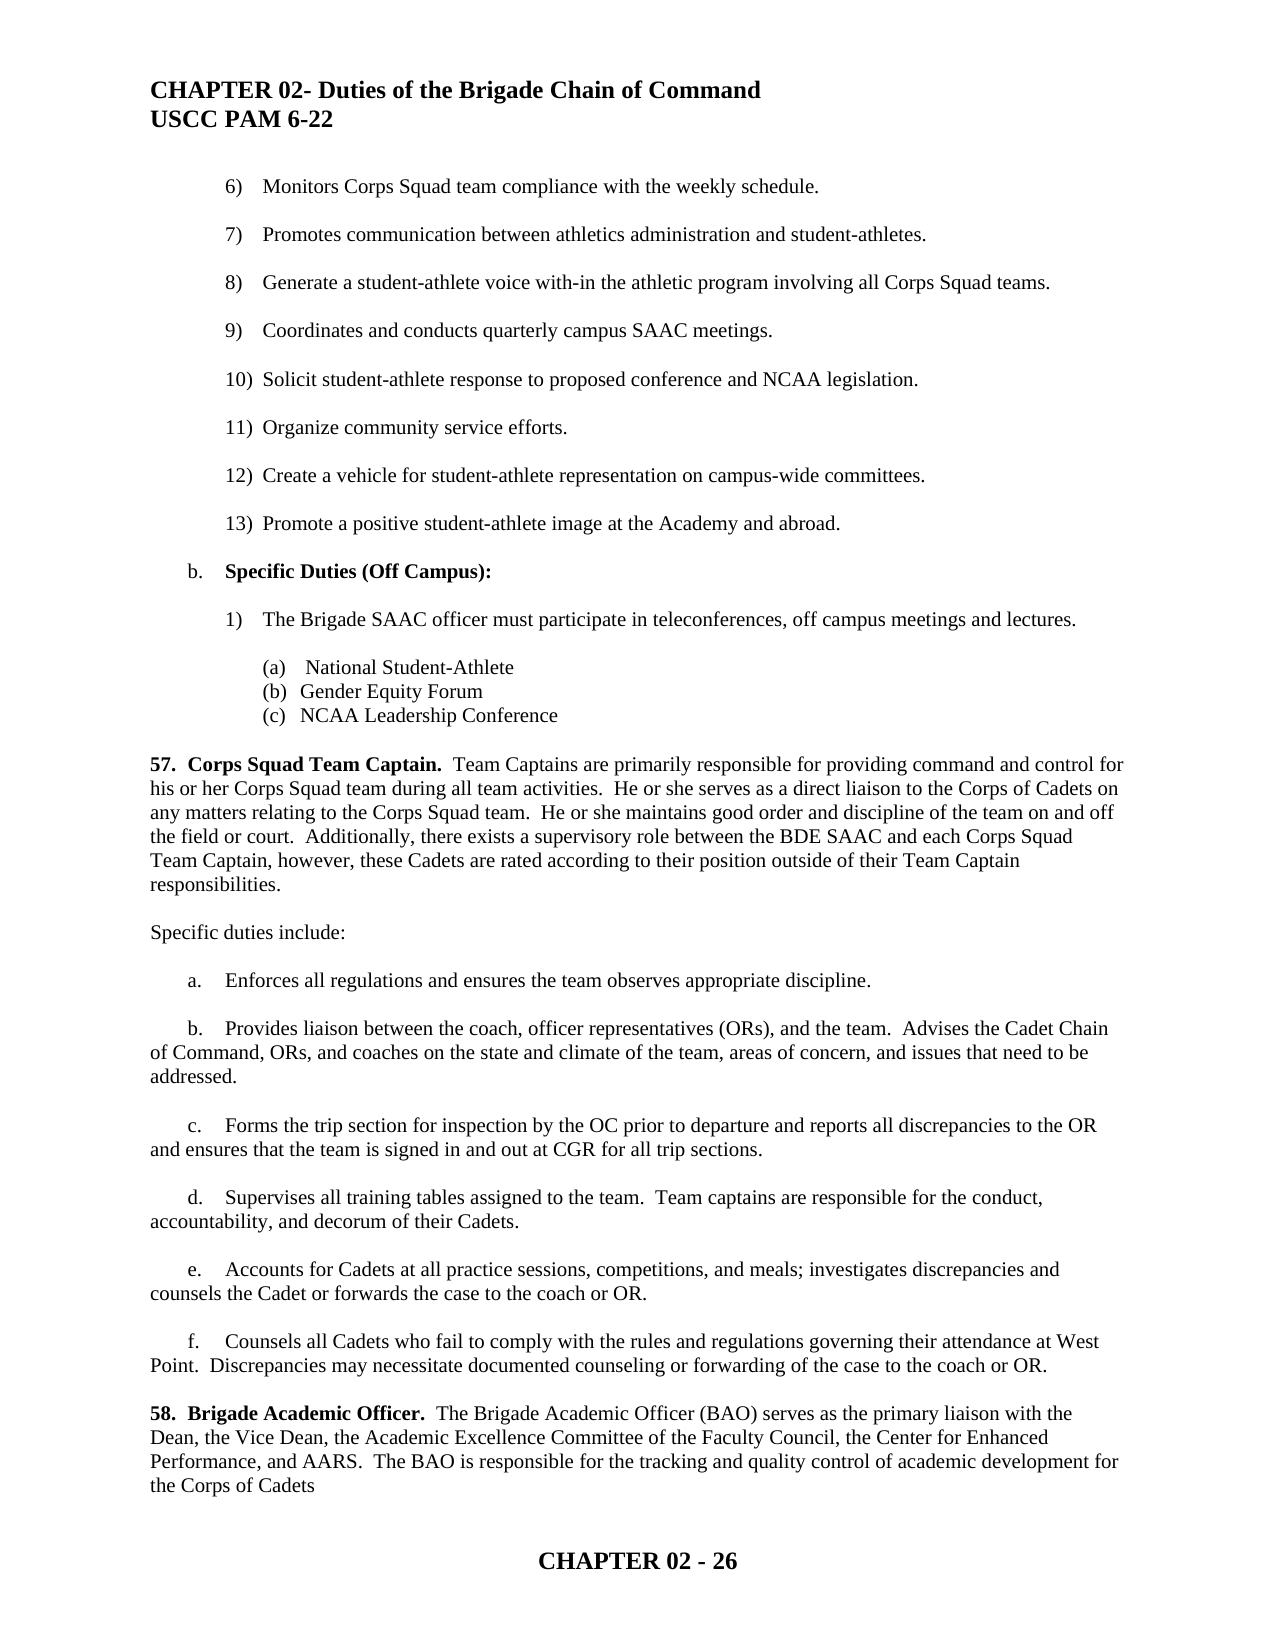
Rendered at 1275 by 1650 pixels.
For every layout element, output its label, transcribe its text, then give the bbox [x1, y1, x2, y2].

list Forms the trip section for inspection by the OC prior to departure and reports all discrepancies to the OR and ensures that the team is signed in and out at CGR for all trip sections. [150, 1112, 1125, 1161]
list Coordinates and conducts quarterly campus SAAC meetings. [150, 318, 1125, 342]
list The Brigade SAAC officer must participate in teleconferences, off campus meetings and lectures. [150, 607, 1125, 631]
list Monitors Corps Squad team compliance with the weekly schedule. [150, 174, 1125, 198]
list Enforces all regulations and ensures the team observes appropriate discipline. [150, 968, 1125, 992]
list Organize community service efforts. [150, 415, 1125, 439]
list Specific Duties (Off Campus): [150, 559, 1125, 583]
list Brigade Academic Officer. The Brigade Academic Officer (BAO) serves as the primary liaison with the Dean, the Vice Dean, the Academic Excellence Committee of the Faculty Council, the Center for Enhanced Performance, and AARS. The BAO is responsible for the tracking and quality control of academic development for the Corps of Cadets [150, 1401, 1125, 1497]
list Solicit student-athlete response to proposed conference and NCAA legislation. [150, 367, 1125, 391]
list Provides liaison between the coach, officer representatives (ORs), and the team. Advises the Cadet Chain of Command, ORs, and coaches on the state and climate of the team, areas of concern, and issues that need to be addressed. [150, 1016, 1125, 1088]
list Promotes communication between athletics administration and student-athletes. [150, 222, 1125, 246]
list Accounts for Cadets at all practice sessions, competitions, and meals; investigates discrepancies and counsels the Cadet or forwards the case to the coach or OR. [150, 1257, 1125, 1305]
text Specific duties include: [150, 920, 1125, 944]
list Corps Squad Team Captain. Team Captains are primarily responsible for providing command and control for his or her Corps Squad team during all team activities. He or she serves as a direct liaison to the Corps of Cadets on any matters relating to the Corps Squad team. He or she maintains good order and discipline of the team on and off the field or court. Additionally, there exists a supervisory role between the BDE SAAC and each Corps Squad Team Captain, however, these Cadets are rated according to their position outside of their Team Captain responsibilities. [150, 752, 1125, 896]
list Gender Equity Forum [150, 679, 1125, 703]
list Supervises all training tables assigned to the team. Team captains are responsible for the conduct, accountability, and decorum of their Cadets. [150, 1185, 1125, 1233]
list Counsels all Cadets who fail to comply with the rules and regulations governing their attendance at West Point. Discrepancies may necessitate documented counseling or forwarding of the case to the coach or OR. [150, 1329, 1125, 1377]
list Create a vehicle for student-athlete representation on campus-wide committees. [150, 463, 1125, 487]
list National Student-Athlete [150, 655, 1125, 679]
list Promote a positive student-athlete image at the Academy and abroad. [150, 511, 1125, 535]
list NCAA Leadership Conference [150, 703, 1125, 727]
list Generate a student-athlete voice with-in the athletic program involving all Corps Squad teams. [150, 270, 1125, 294]
